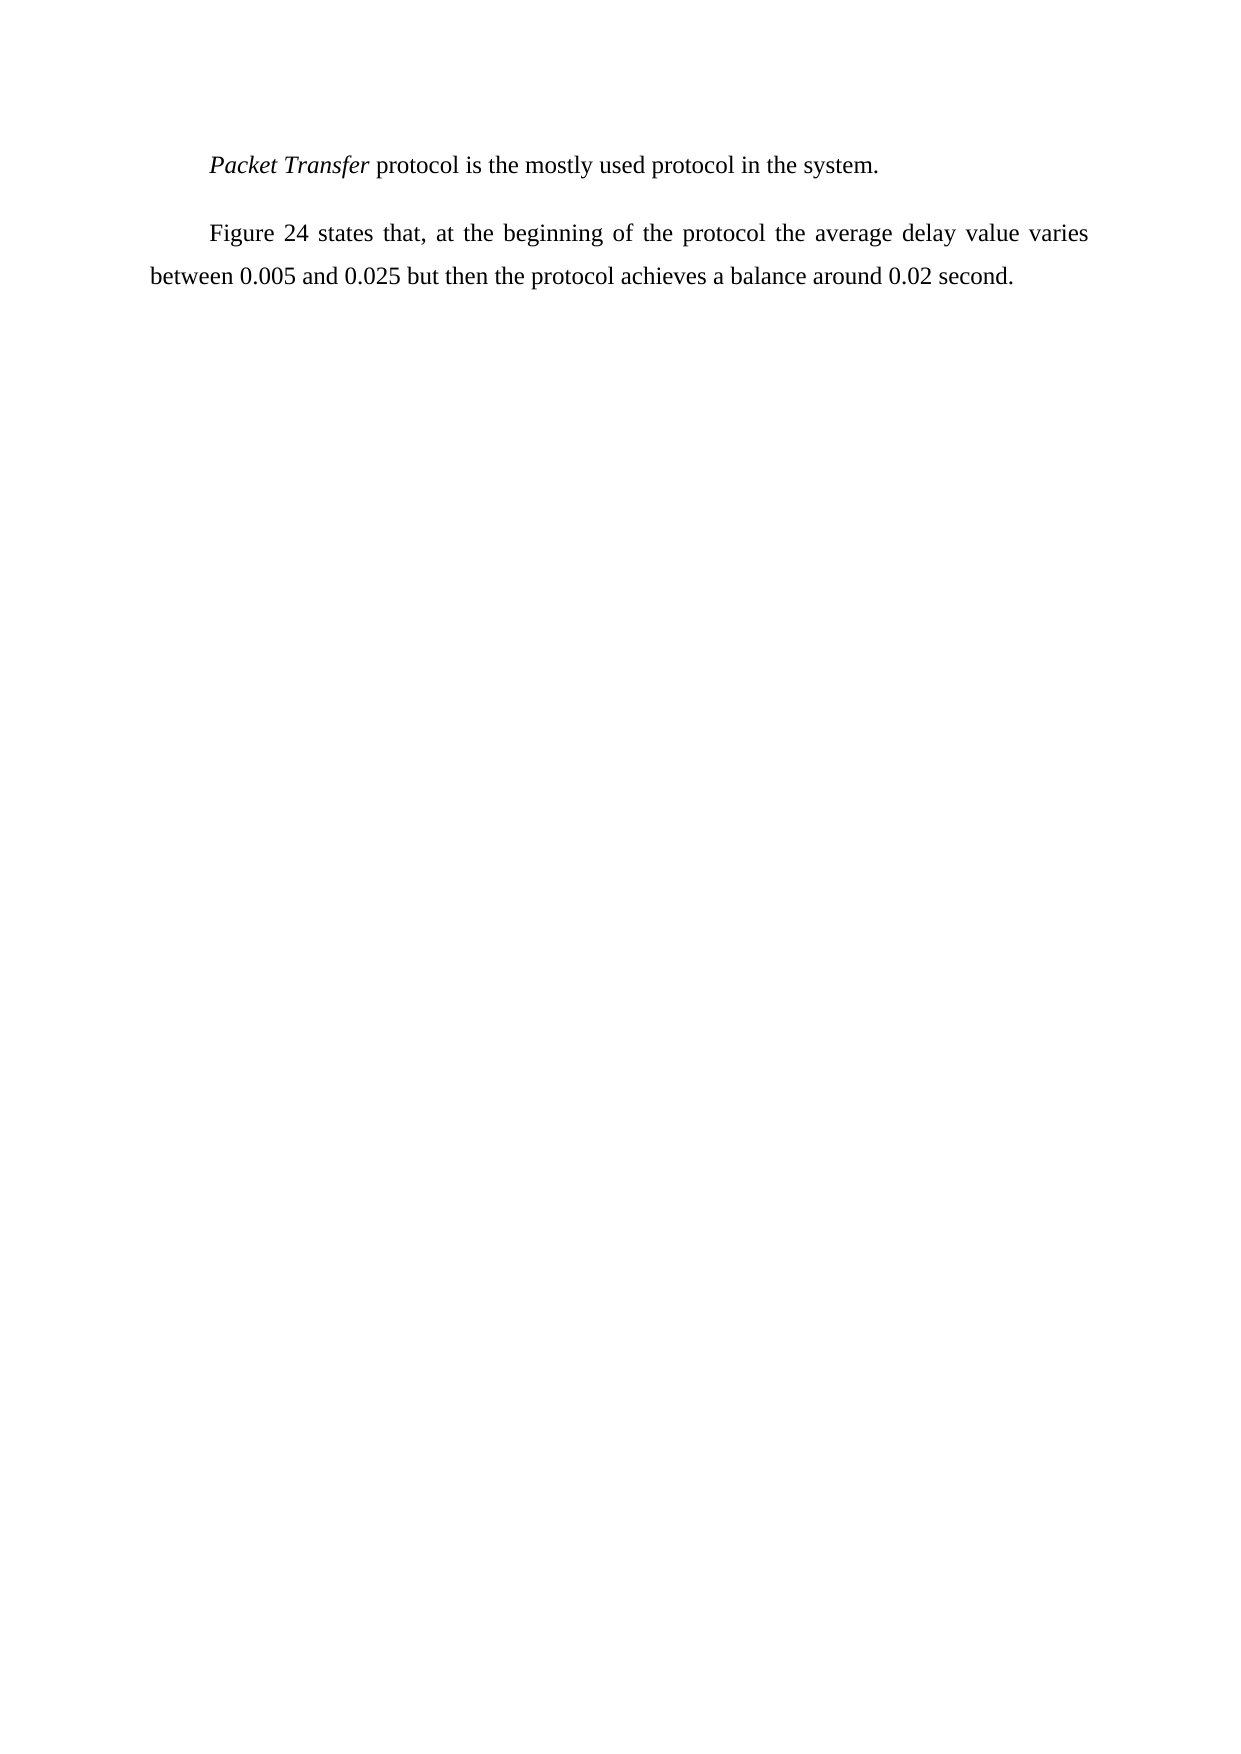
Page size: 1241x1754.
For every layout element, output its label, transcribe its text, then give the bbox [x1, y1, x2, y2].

text Figure 24 states that, at the beginning of the protocol the average delay value varies between 0.005 and 0.025 but then the protocol achieves a balance around 0.02 second. [150, 218, 1090, 290]
text Packet Transfer protocol is the mostly used protocol in the system. [150, 150, 1090, 179]
